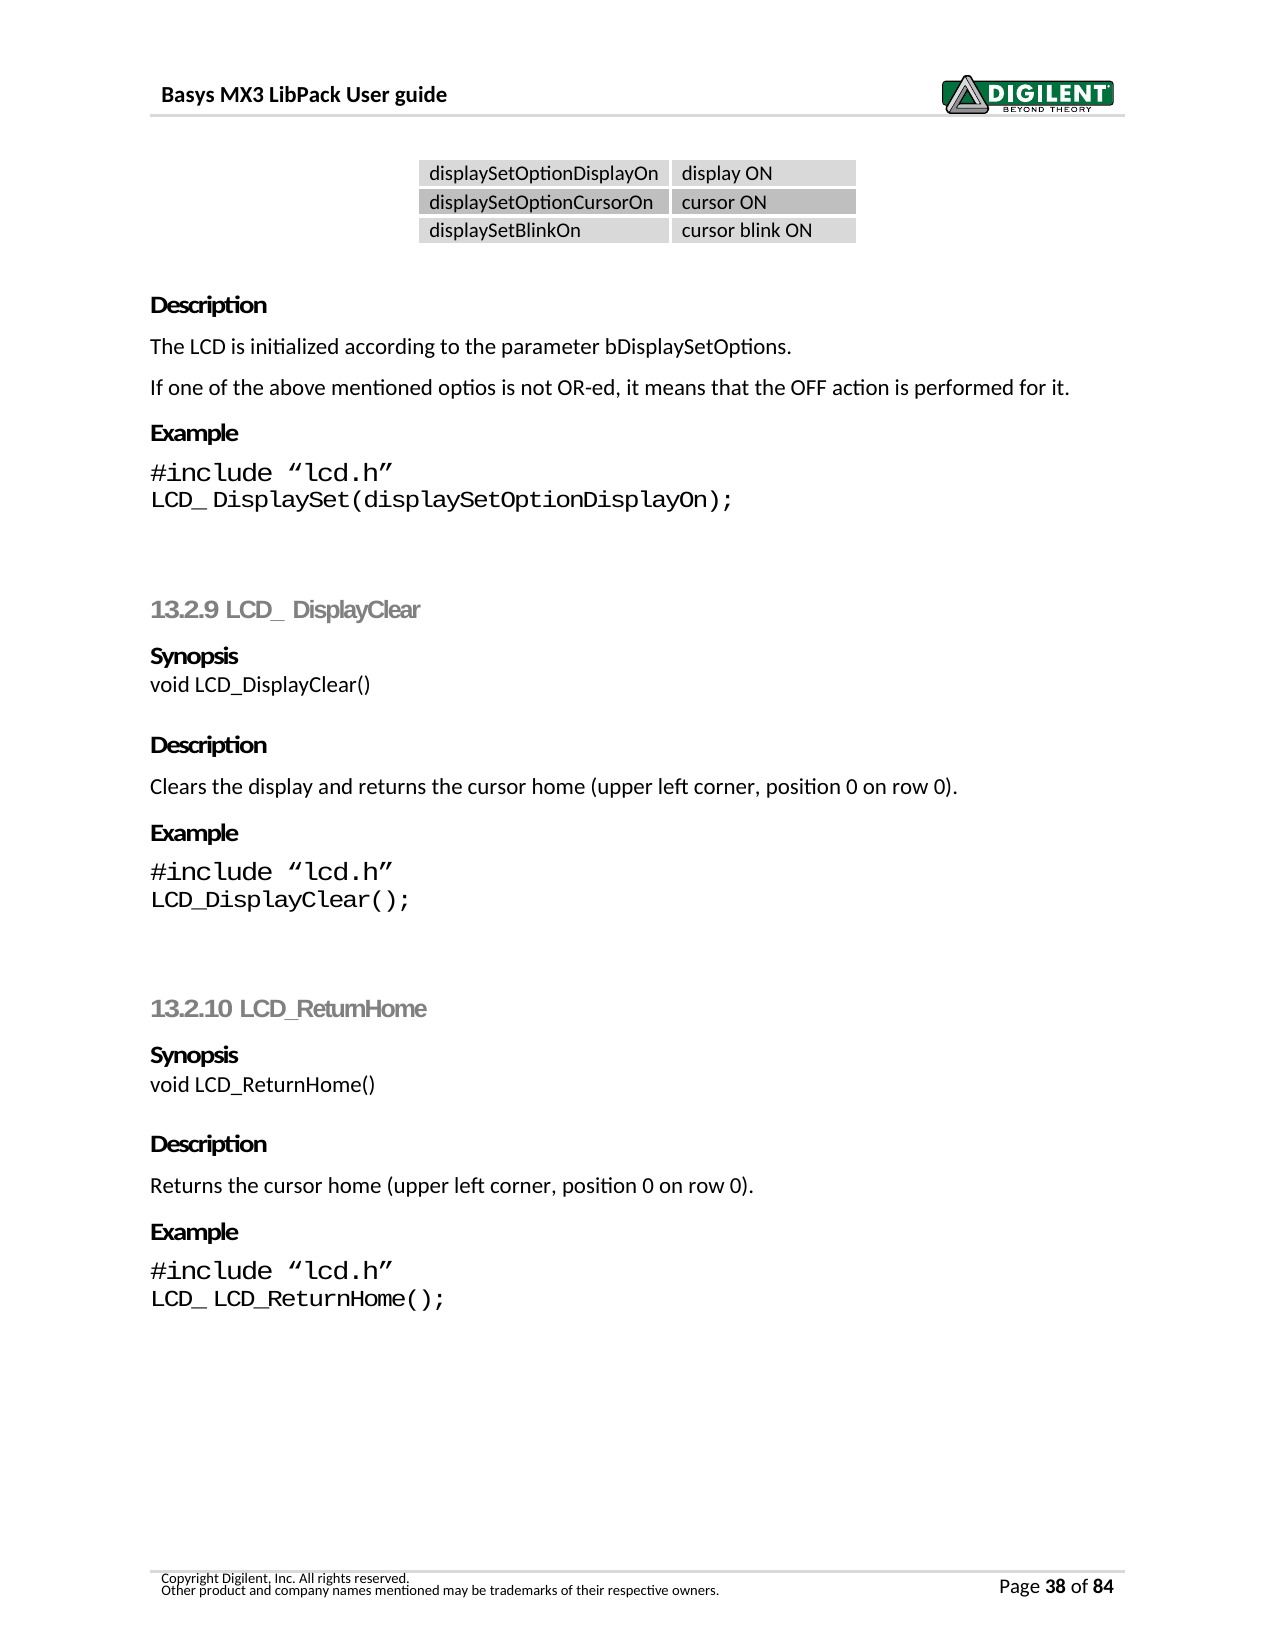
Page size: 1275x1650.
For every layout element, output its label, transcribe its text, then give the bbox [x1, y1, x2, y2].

subtitle LCD_ DisplayClear [150, 594, 1125, 623]
text If one of the above mentioned optios is not OR-ed, it means that the OFF action is performed for it. [150, 373, 1125, 401]
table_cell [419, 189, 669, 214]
subtitle Example [150, 1216, 1125, 1246]
text LCD_ DisplaySet(displaySetOptionDisplayOn); [150, 489, 1125, 514]
subtitle LCD_ReturnHome [150, 994, 1125, 1022]
subtitle Example [150, 417, 1125, 448]
text #include “lcd.h” [150, 860, 1125, 888]
subtitle Description [150, 729, 1125, 760]
subtitle Description [150, 289, 1125, 319]
subtitle Description [150, 1128, 1125, 1159]
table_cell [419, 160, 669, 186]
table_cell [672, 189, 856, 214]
subtitle Synopsis [150, 640, 1125, 671]
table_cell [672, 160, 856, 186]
text #include “lcd.h” [150, 460, 1125, 489]
text Returns the cursor home (upper left corner, position 0 on row 0). [150, 1171, 1125, 1199]
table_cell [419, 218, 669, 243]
text Clears the display and returns the cursor home (upper left corner, position 0 on row 0). [150, 772, 1125, 800]
text LCD_ LCD_ReturnHome(); [150, 1287, 1125, 1313]
text #include “lcd.h” [150, 1259, 1125, 1287]
subtitle Synopsis [150, 1039, 1125, 1070]
subtitle void LCD_ReturnHome() [150, 1070, 1125, 1098]
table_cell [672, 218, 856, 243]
subtitle Example [150, 817, 1125, 847]
subtitle void LCD_DisplayClear() [150, 671, 1125, 699]
text LCD_DisplayClear(); [150, 888, 1125, 914]
text The LCD is initialized according to the parameter bDisplaySetOptions. [150, 332, 1125, 360]
